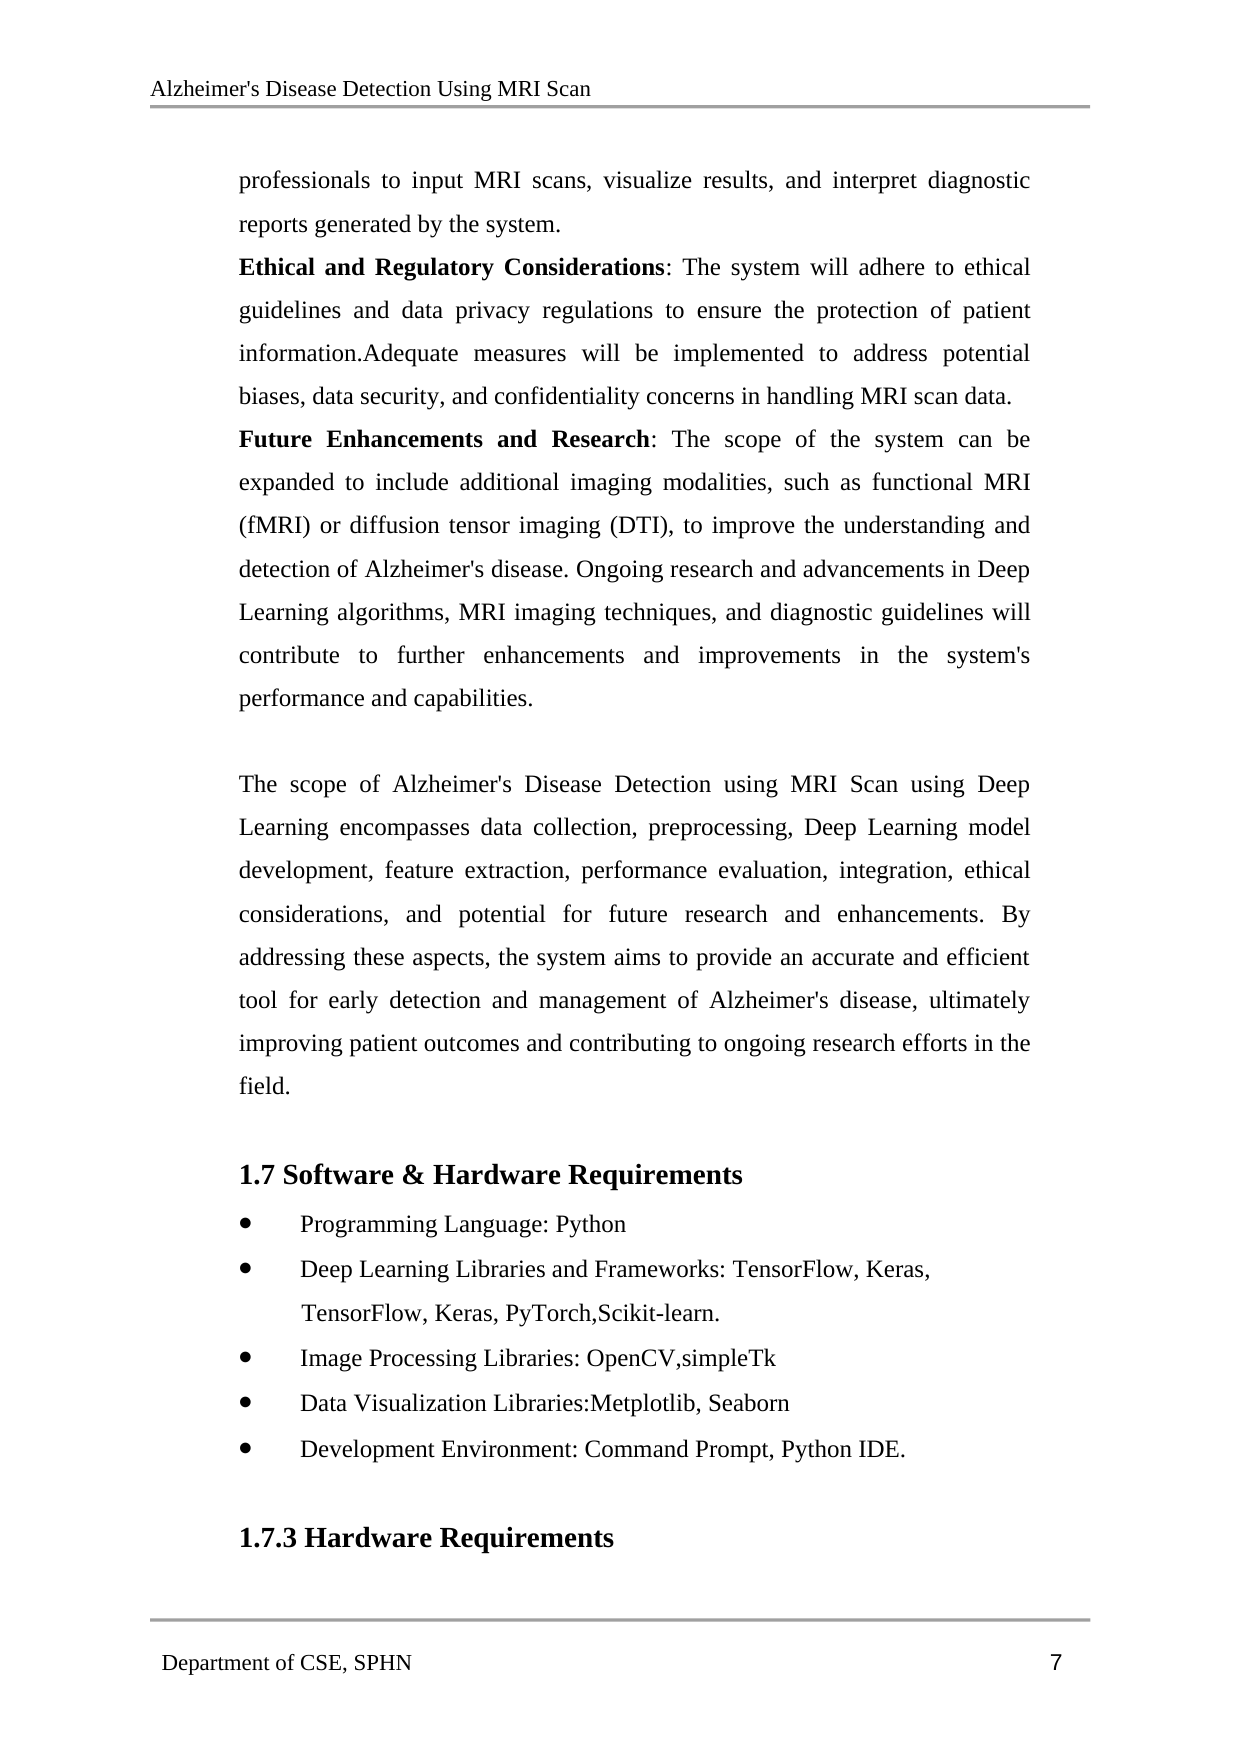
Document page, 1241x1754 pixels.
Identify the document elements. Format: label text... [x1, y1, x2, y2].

text The scope of Alzheimer's Disease Detection using MRI Scan using Deep Learning encompasses data collection, preprocessing, Deep Learning model development, feature extraction, performance evaluation, integration, ethical considerations, and potential for future research and enhancements. By addressing these aspects, the system aims to provide an accurate and efficient tool for early detection and management of Alzheimer's disease, ultimately improving patient outcomes and contributing to ongoing research efforts in the field. [238, 769, 1031, 1100]
text 1.7 Software & Hardware Requirements [238, 1157, 1031, 1191]
text Ethical and Regulatory Considerations: The system will adhere to ethical guidelines and data privacy regulations to ensure the protection of patient information.Adequate measures will be implemented to address potential biases, data security, and confidentiality concerns in handling MRI scan data. [238, 252, 1031, 410]
text ⦁ Development Environment: Command Prompt, Python IDE. [238, 1432, 1031, 1462]
text 1.7.3 Hardware Requirements [238, 1521, 1031, 1554]
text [238, 166, 1031, 237]
text Future Enhancements and Research: The scope of the system can be expanded to include additional imaging modalities, such as functional MRI (fMRI) or diffusion tensor imaging (DTI), to improve the understanding and detection of Alzheimer's disease. Ongoing research and advancements in Deep Learning algorithms, MRI imaging techniques, and diagnostic guidelines will contribute to further enhancements and improvements in the system's performance and capabilities. [238, 424, 1031, 712]
text ⦁ Data Visualization Libraries:Metplotlib, Seaborn [238, 1387, 1031, 1417]
text TensorFlow, Keras, PyTorch,Scikit-learn. [238, 1298, 1031, 1327]
text ⦁ Image Processing Libraries: OpenCV,simpleTk [238, 1342, 1031, 1372]
text ⦁ Deep Learning Libraries and Frameworks: TensorFlow, Keras, [238, 1253, 1031, 1283]
text ⦁ Programming Language: Python [238, 1208, 1031, 1238]
